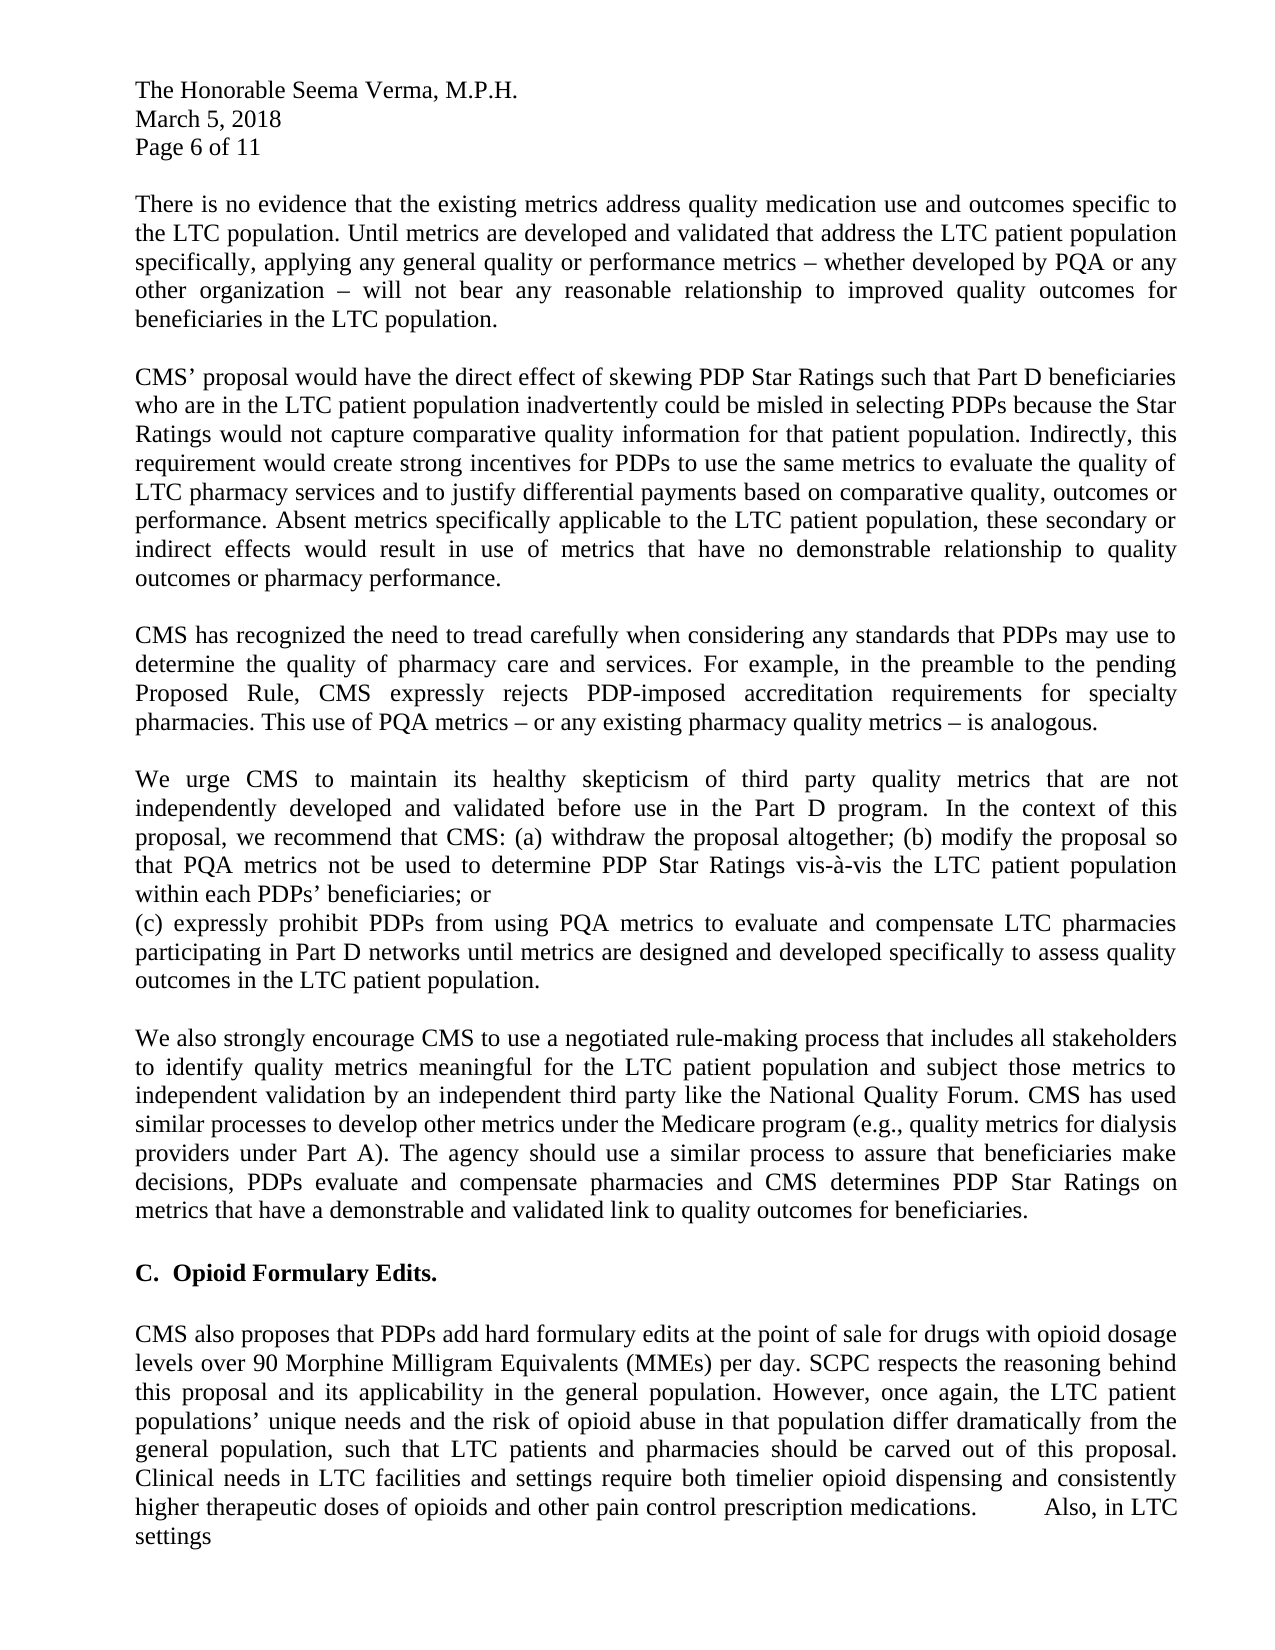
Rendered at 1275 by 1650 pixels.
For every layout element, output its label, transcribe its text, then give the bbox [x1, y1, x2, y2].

text CMS’ proposal would have the direct effect of skewing PDP Star Ratings such that Part D beneficiaries who are in the LTC patient population inadvertently could be misled in selecting PDPs because the Star Ratings would not capture comparative quality information for that patient population. Indirectly, this requirement would create strong incentives for PDPs to use the same metrics to evaluate the quality of LTC pharmacy services and to justify differential payments based on comparative quality, outcomes or performance. Absent metrics specifically applicable to the LTC patient population, these secondary or indirect effects would result in use of metrics that have no demonstrable relationship to quality outcomes or pharmacy performance. [135, 362, 1178, 592]
text (c) expressly prohibit PDPs from using PQA metrics to evaluate and compensate LTC pharmacies participating in Part D networks until metrics are designed and developed specifically to assess quality outcomes in the LTC patient population. [135, 908, 1178, 994]
text We urge CMS to maintain its healthy skepticism of third party quality metrics that are not independently developed and validated before use in the Part D program. In the context of this proposal, we recommend that CMS: (a) withdraw the proposal altogether; (b) modify the proposal so that PQA metrics not be used to determine PDP Star Ratings vis-à-vis the LTC patient population within each PDPs’ beneficiaries; or [135, 764, 1178, 908]
text CMS has recognized the need to tread carefully when considering any standards that PDPs may use to determine the quality of pharmacy care and services. For example, in the preamble to the pending Proposed Rule, CMS expressly rejects PDP-imposed accreditation requirements for specialty pharmacies. This use of PQA metrics – or any existing pharmacy quality metrics – is analogous. [135, 620, 1178, 735]
subtitle Opioid Formulary Edits. [135, 1258, 1189, 1286]
text There is no evidence that the existing metrics address quality medication use and outcomes specific to the LTC population. Until metrics are developed and validated that address the LTC patient population specifically, applying any general quality or performance metrics – whether developed by PQA or any other organization – will not bear any reasonable relationship to improved quality outcomes for beneficiaries in the LTC population. [135, 189, 1178, 333]
text We also strongly encourage CMS to use a negotiated rule-making process that includes all stakeholders to identify quality metrics meaningful for the LTC patient population and subject those metrics to independent validation by an independent third party like the National Quality Forum. CMS has used similar processes to develop other metrics under the Medicare program (e.g., quality metrics for dialysis providers under Part A). The agency should use a similar process to assure that beneficiaries make decisions, PDPs evaluate and compensate pharmacies and CMS determines PDP Star Ratings on metrics that have a demonstrable and validated link to quality outcomes for beneficiaries. [135, 1023, 1178, 1224]
text CMS also proposes that PDPs add hard formulary edits at the point of sale for drugs with opioid dosage levels over 90 Morphine Milligram Equivalents (MMEs) per day. SCPC respects the reasoning behind this proposal and its applicability in the general population. However, once again, the LTC patient populations’ unique needs and the risk of opioid abuse in that population differ dramatically from the general population, such that LTC patients and pharmacies should be carved out of this proposal. Clinical needs in LTC facilities and settings require both timelier opioid dispensing and consistently higher therapeutic doses of opioids and other pain control prescription medications. Also, in LTC settings [135, 1319, 1178, 1549]
